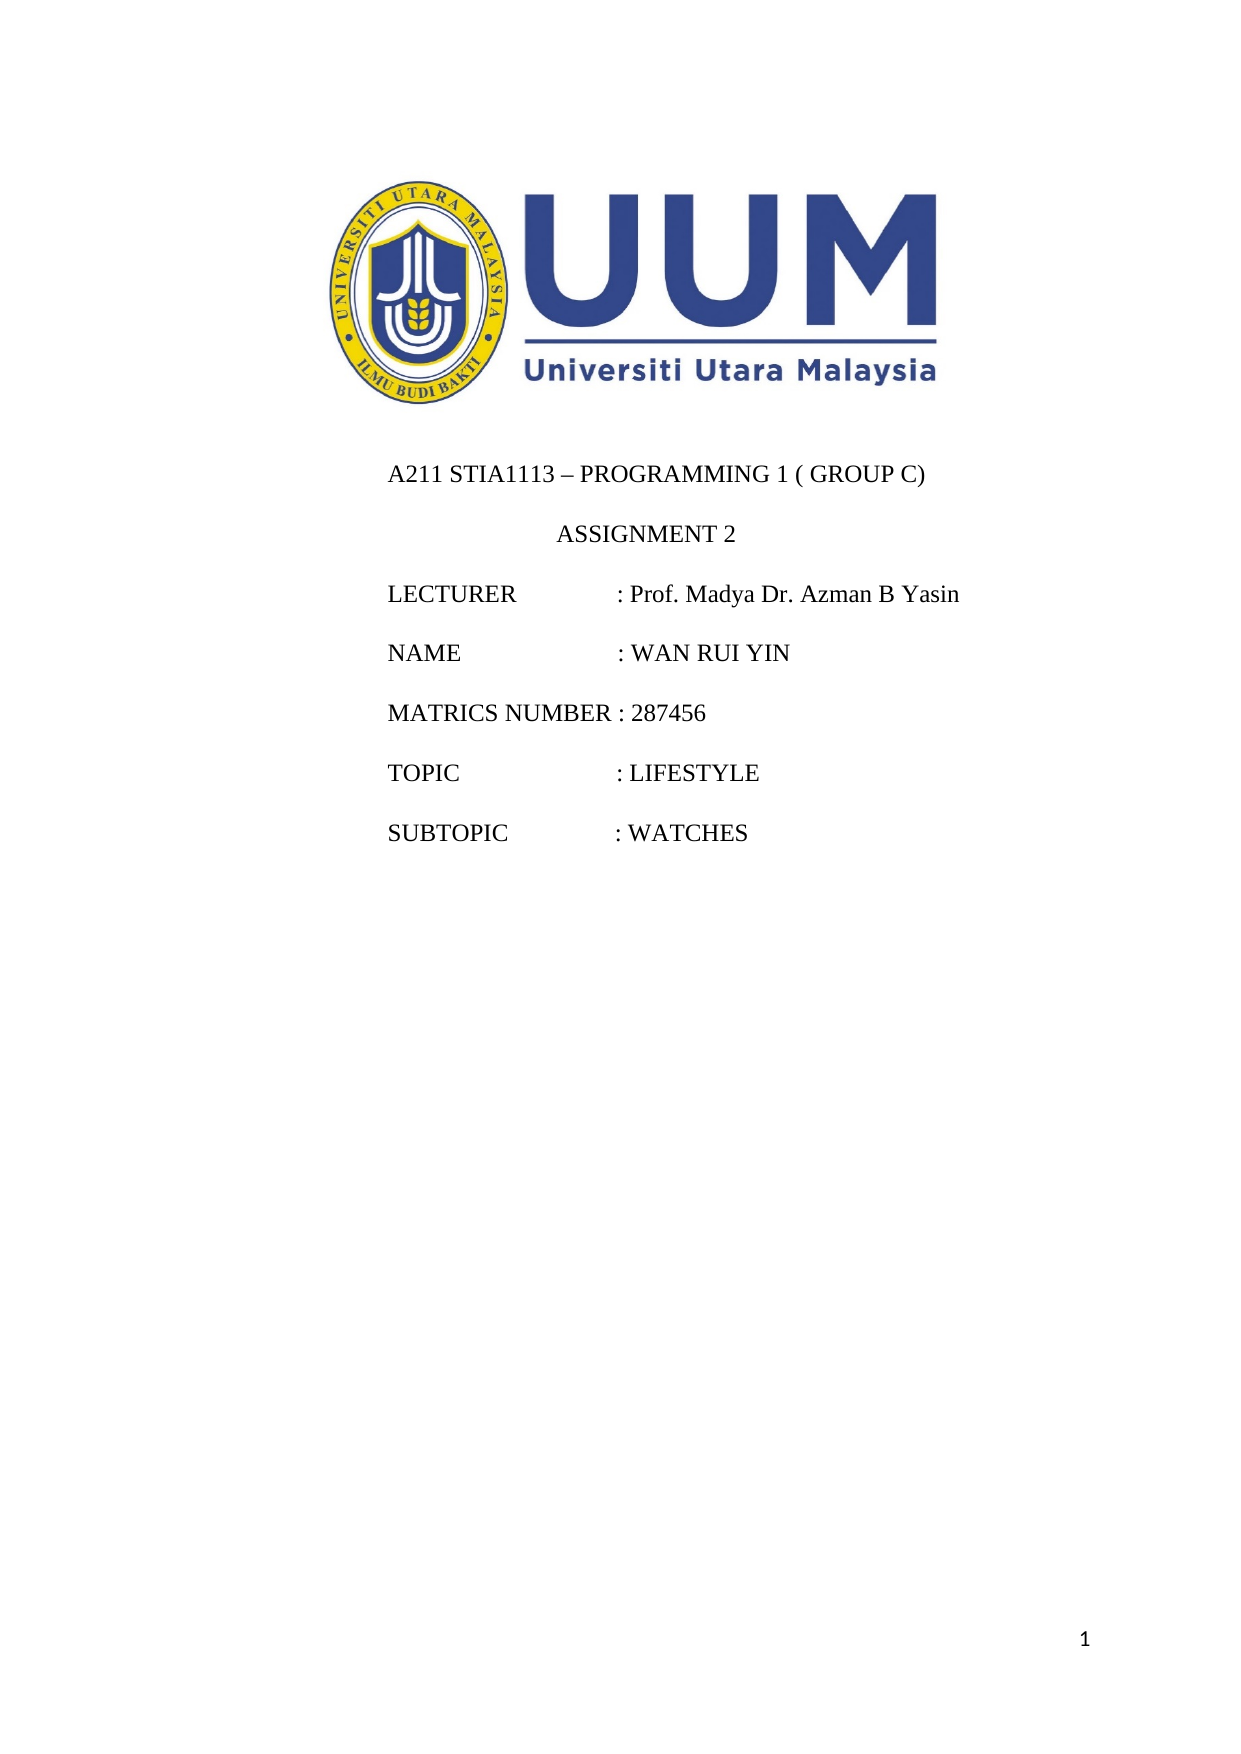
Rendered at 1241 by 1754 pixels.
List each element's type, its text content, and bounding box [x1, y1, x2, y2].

picture [312, 150, 967, 429]
text ASSIGNMENT 2 [150, 519, 1090, 548]
text A211 STIA1113 – PROGRAMMING 1 ( GROUP C) [150, 459, 1090, 488]
text MATRICS NUMBER : 287456 [150, 698, 1090, 727]
text LECTURER : Prof. Madya Dr. Azman B Yasin [150, 579, 1090, 607]
text NAME : WAN RUI YIN [150, 638, 1090, 667]
text TOPIC : LIFESTYLE [150, 758, 1090, 787]
list SUBTOPIC : WATCHES [150, 818, 1090, 847]
